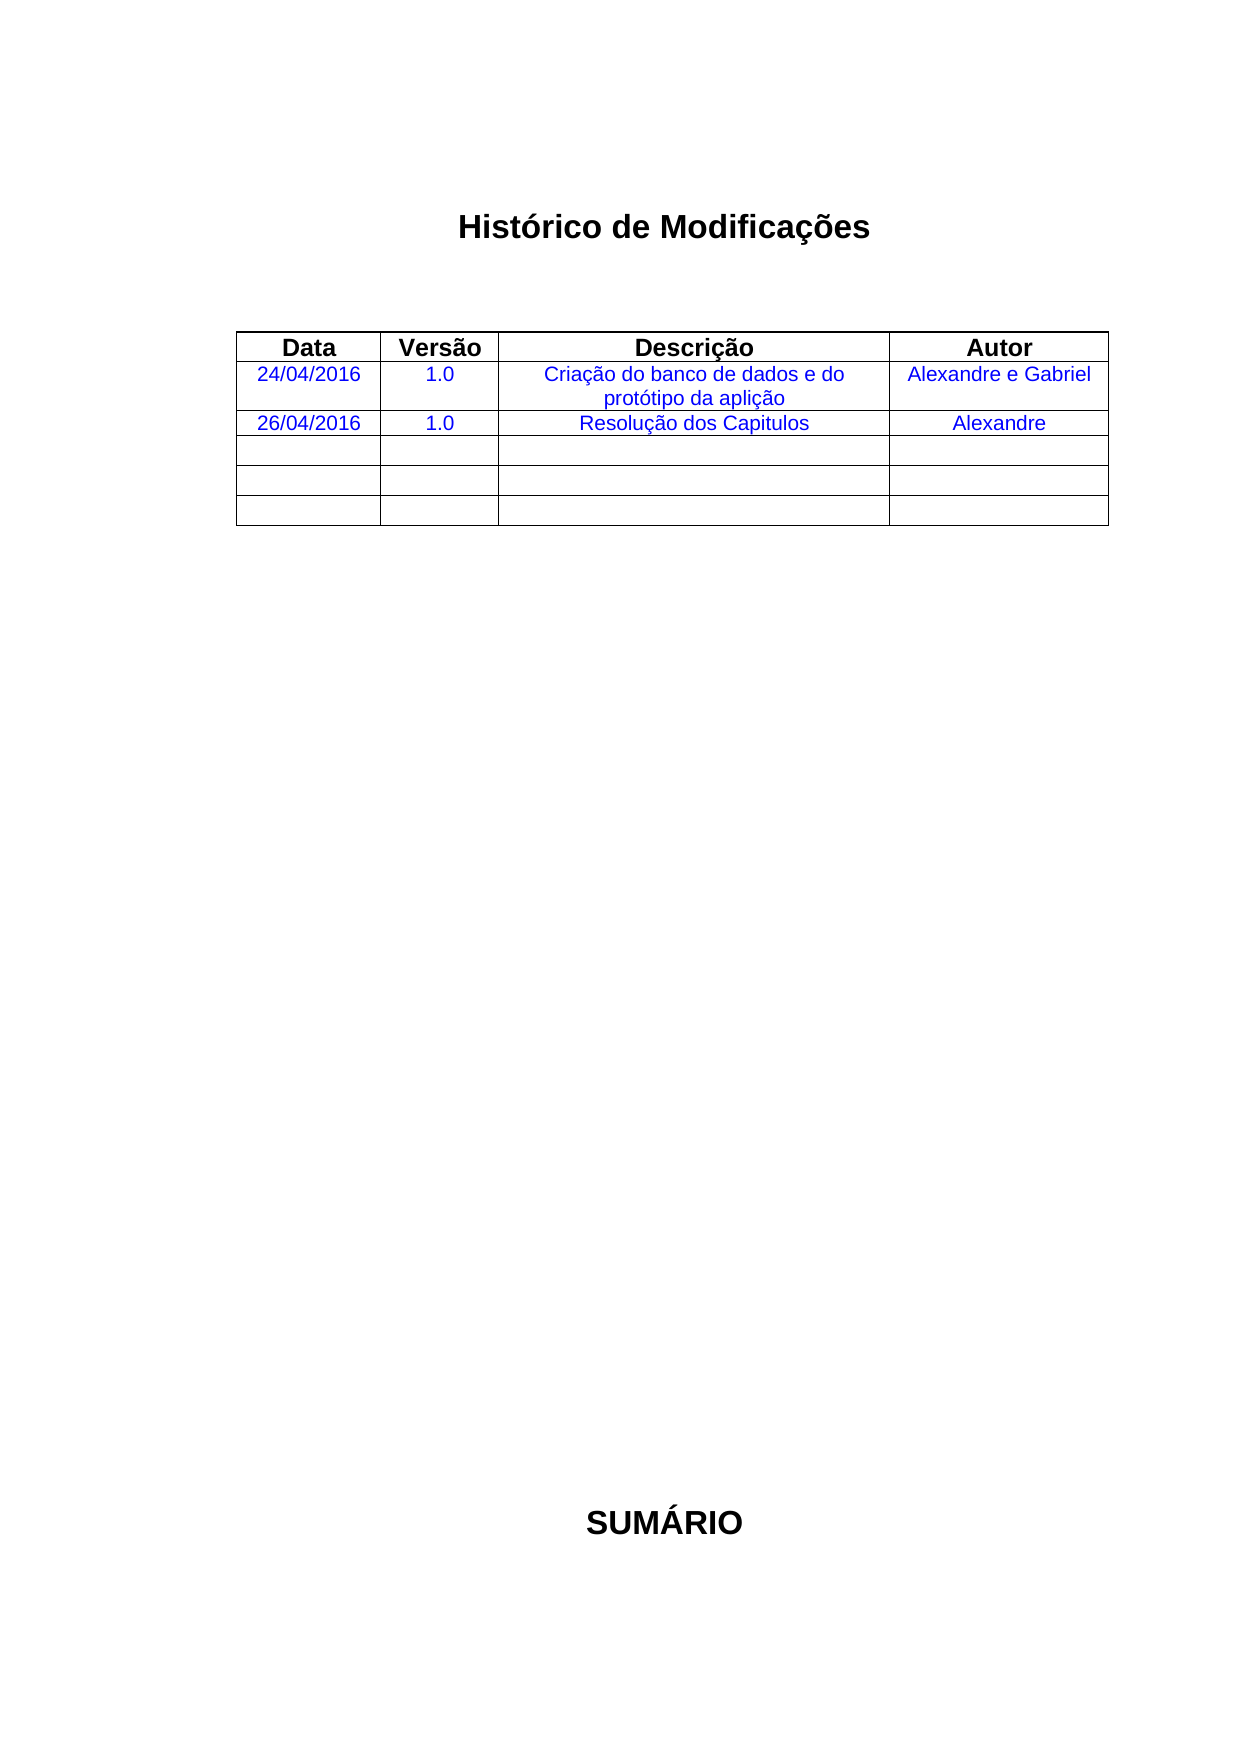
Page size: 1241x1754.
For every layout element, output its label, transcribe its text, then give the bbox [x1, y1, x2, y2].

table_header Autor [890, 333, 1108, 361]
table_cell Alexandre [890, 411, 1108, 435]
table_cell 26/04/2016 [237, 411, 380, 435]
table_cell [890, 466, 1108, 495]
table_cell [499, 436, 889, 465]
table_cell Resolução dos Capitulos [499, 411, 889, 435]
table_cell [890, 436, 1108, 465]
table_header Data [237, 333, 380, 361]
table_cell [381, 496, 498, 524]
table_header Versão [381, 333, 498, 361]
text SUMÁRIO [236, 1503, 1092, 1542]
table_cell [237, 496, 380, 524]
table_cell [381, 436, 498, 465]
table_cell [890, 496, 1108, 524]
table_cell Alexandre e Gabriel [890, 362, 1108, 410]
table_cell [237, 436, 380, 465]
table_cell 1.0 [381, 362, 498, 410]
table_cell 24/04/2016 [237, 362, 380, 410]
table_cell [499, 466, 889, 495]
table_cell Criação do banco de dados e do protótipo da aplição [499, 362, 889, 410]
table_cell 1.0 [381, 411, 498, 435]
text Histórico de Modificações [236, 207, 1092, 245]
table_header Descrição [499, 333, 889, 361]
table_cell [381, 466, 498, 495]
table_cell [499, 496, 889, 524]
table_cell [237, 466, 380, 495]
